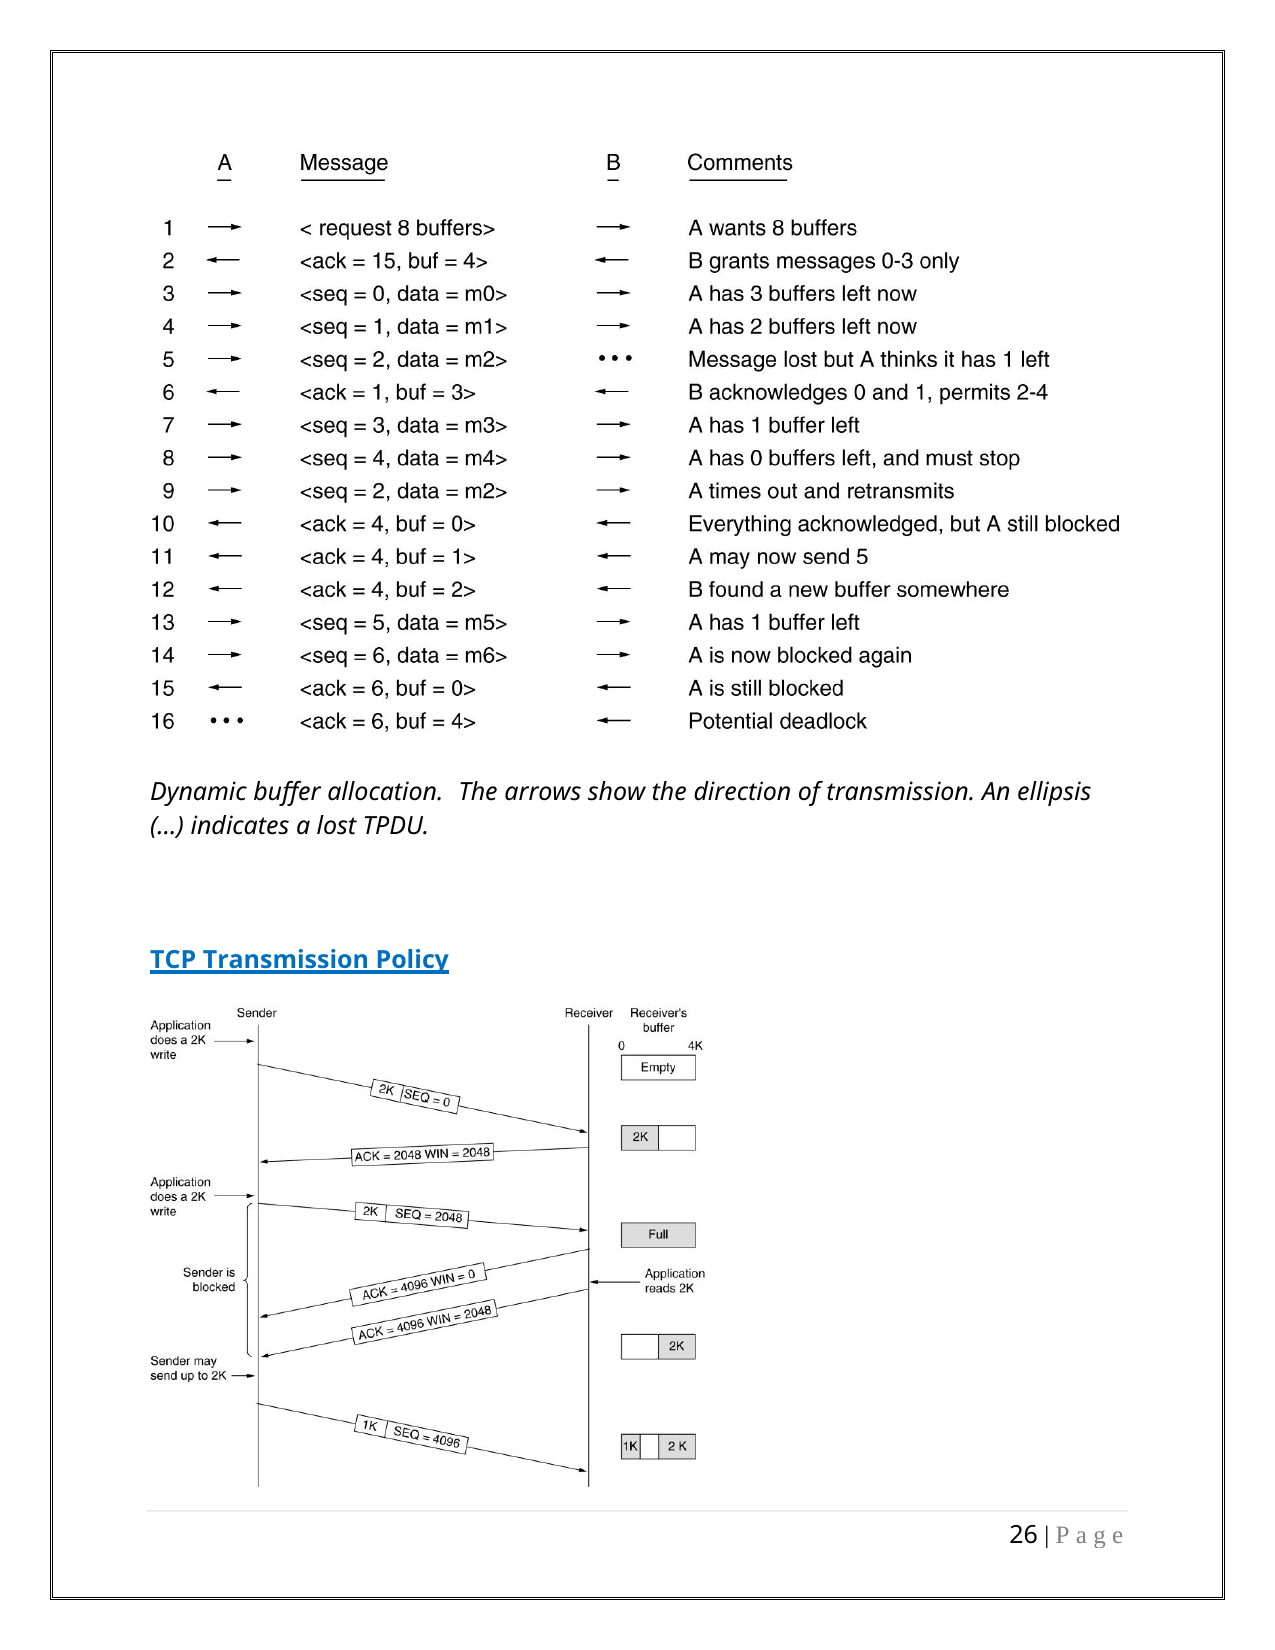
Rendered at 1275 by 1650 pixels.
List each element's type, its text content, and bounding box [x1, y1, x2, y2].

picture [150, 1005, 705, 1487]
text Dynamic buffer allocation. The arrows show the direction of transmission. An ellipsis (…) indicates a lost TPDU. [150, 773, 1115, 842]
picture [150, 150, 1120, 733]
text TCP Transmission Policy [150, 941, 1196, 975]
